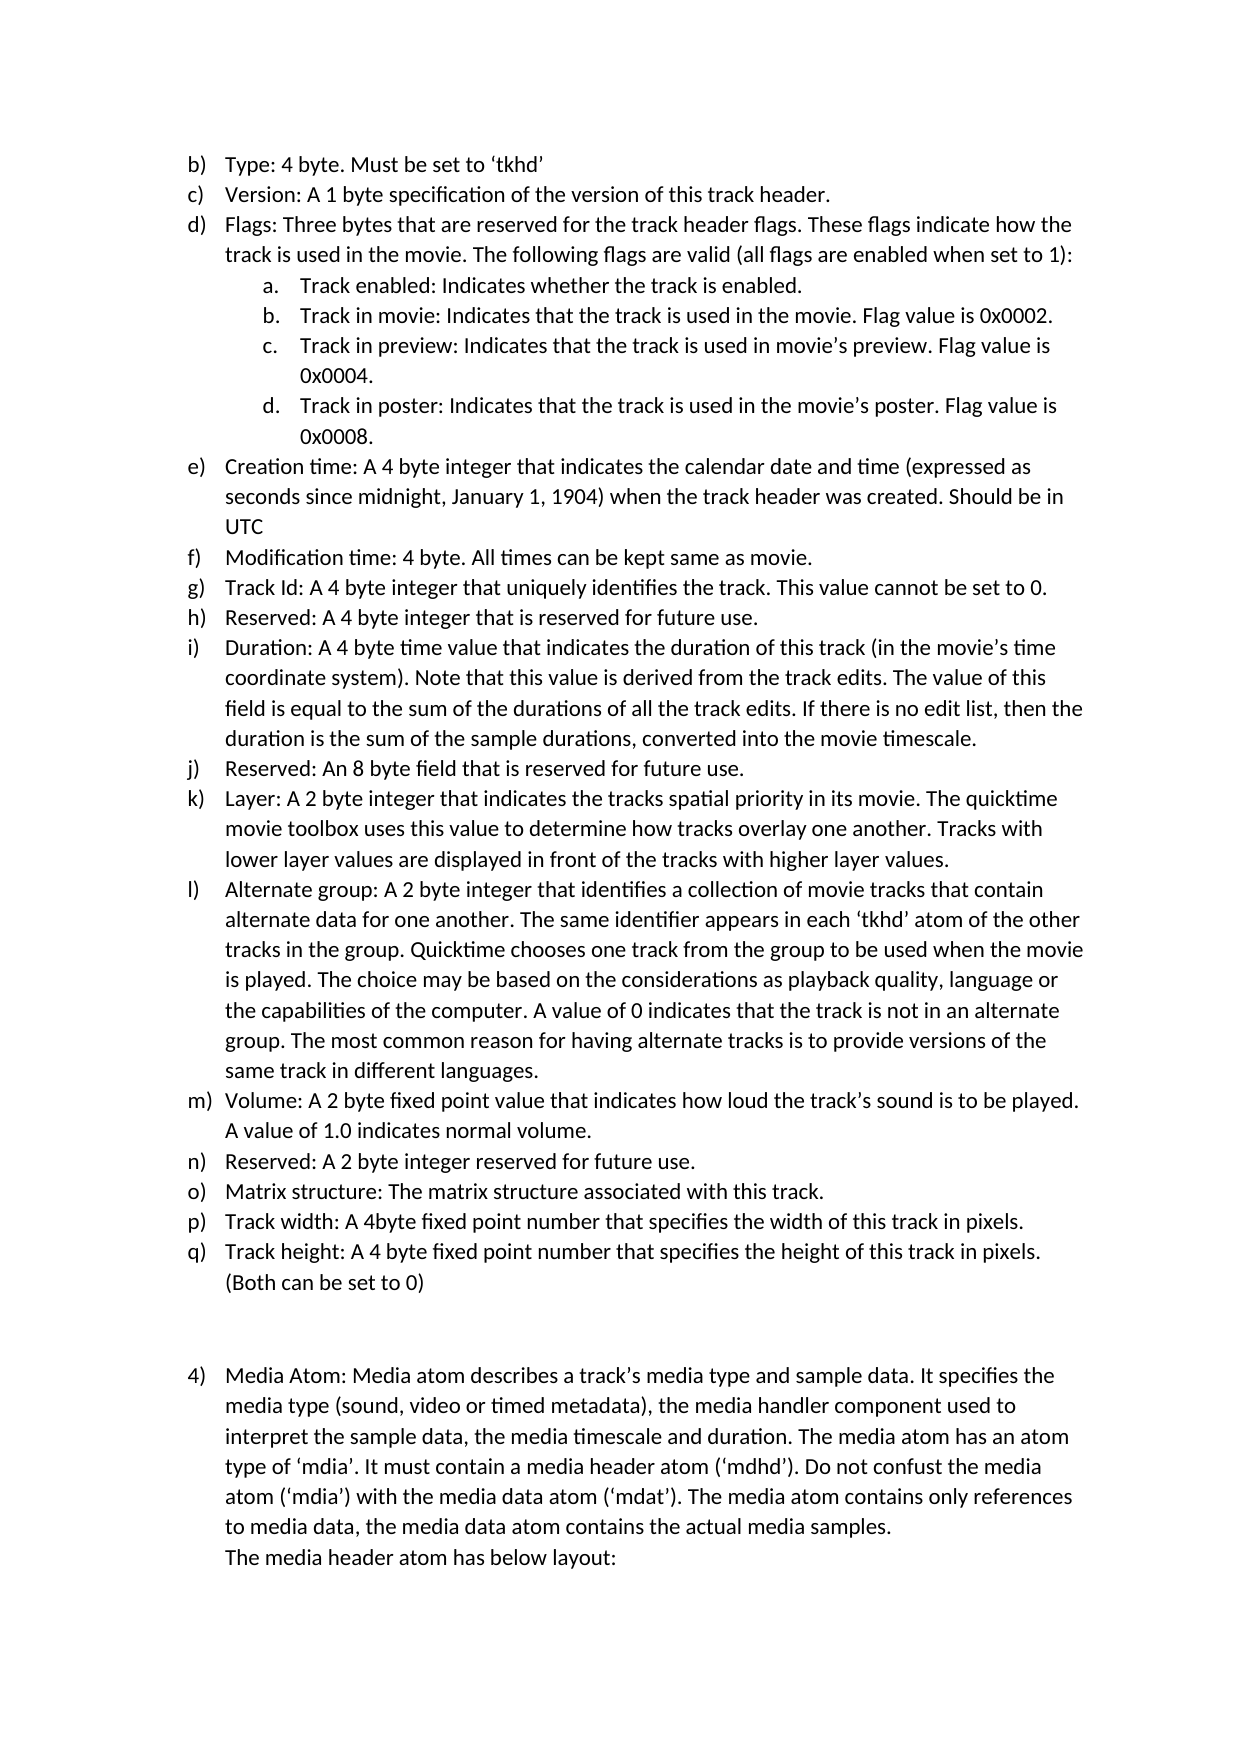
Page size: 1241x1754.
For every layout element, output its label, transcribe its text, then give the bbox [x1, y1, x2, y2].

list Alternate group: A 2 byte integer that identifies a collection of movie tracks that contain alternate data for one another. The same identifier appears in each ‘tkhd’ atom of the other tracks in the group. Quicktime chooses one track from the group to be used when the movie is played. The choice may be based on the considerations as playback quality, language or the capabilities of the computer. A value of 0 indicates that the track is not in an alternate group. The most common reason for having alternate tracks is to provide versions of the same track in different languages. [187, 875, 1090, 1084]
list Creation time: A 4 byte integer that indicates the calendar date and time (expressed as seconds since midnight, January 1, 1904) when the track header was created. Should be in UTC [187, 452, 1090, 541]
list Type: 4 byte. Must be set to ‘tkhd’ [187, 150, 1090, 178]
list Volume: A 2 byte fixed point value that indicates how loud the track’s sound is to be played. A value of 1.0 indicates normal volume. [187, 1086, 1090, 1145]
list Reserved: A 2 byte integer reserved for future use. [187, 1147, 1090, 1175]
list Flags: Three bytes that are reserved for the track header flags. These flags indicate how the track is used in the movie. The following flags are valid (all flags are enabled when set to 1): [187, 210, 1090, 269]
list Reserved: A 4 byte integer that is reserved for future use. [187, 603, 1090, 631]
list Track in poster: Indicates that the track is used in the movie’s poster. Flag value is 0x0008. [262, 392, 1090, 450]
list Media Atom: Media atom describes a track’s media type and sample data. It specifies the media type (sound, video or timed metadata), the media handler component used to interpret the sample data, the media timescale and duration. The media atom has an atom type of ‘mdia’. It must contain a media header atom (‘mdhd’). Do not confust the media atom (‘mdia’) with the media data atom (‘mdat’). The media atom contains only references to media data, the media data atom contains the actual media samples. [187, 1361, 1090, 1541]
list Track height: A 4 byte fixed point number that specifies the height of this track in pixels. (Both can be set to 0) [187, 1237, 1090, 1296]
list Track Id: A 4 byte integer that uniquely identifies the track. This value cannot be set to 0. [187, 573, 1090, 601]
list Duration: A 4 byte time value that indicates the duration of this track (in the movie’s time coordinate system). Note that this value is derived from the track edits. The value of this field is equal to the sum of the durations of all the track edits. If there is no edit list, then the duration is the sum of the sample durations, converted into the movie timescale. [187, 633, 1090, 752]
list Layer: A 2 byte integer that indicates the tracks spatial priority in its movie. The quicktime movie toolbox uses this value to determine how tracks overlay one another. Tracks with lower layer values are displayed in front of the tracks with higher layer values. [187, 784, 1090, 873]
list Modification time: 4 byte. All times can be kept same as movie. [187, 543, 1090, 571]
list Track enabled: Indicates whether the track is enabled. [262, 271, 1090, 299]
list The media header atom has below layout: [225, 1543, 1090, 1571]
list Matrix structure: The matrix structure associated with this track. [187, 1177, 1090, 1205]
list Track in movie: Indicates that the track is used in the movie. Flag value is 0x0002. [262, 301, 1090, 329]
list Track in preview: Indicates that the track is used in movie’s preview. Flag value is 0x0004. [262, 331, 1090, 389]
list Reserved: An 8 byte field that is reserved for future use. [187, 754, 1090, 782]
list Version: A 1 byte specification of the version of this track header. [187, 180, 1090, 208]
list Track width: A 4byte fixed point number that specifies the width of this track in pixels. [187, 1207, 1090, 1235]
